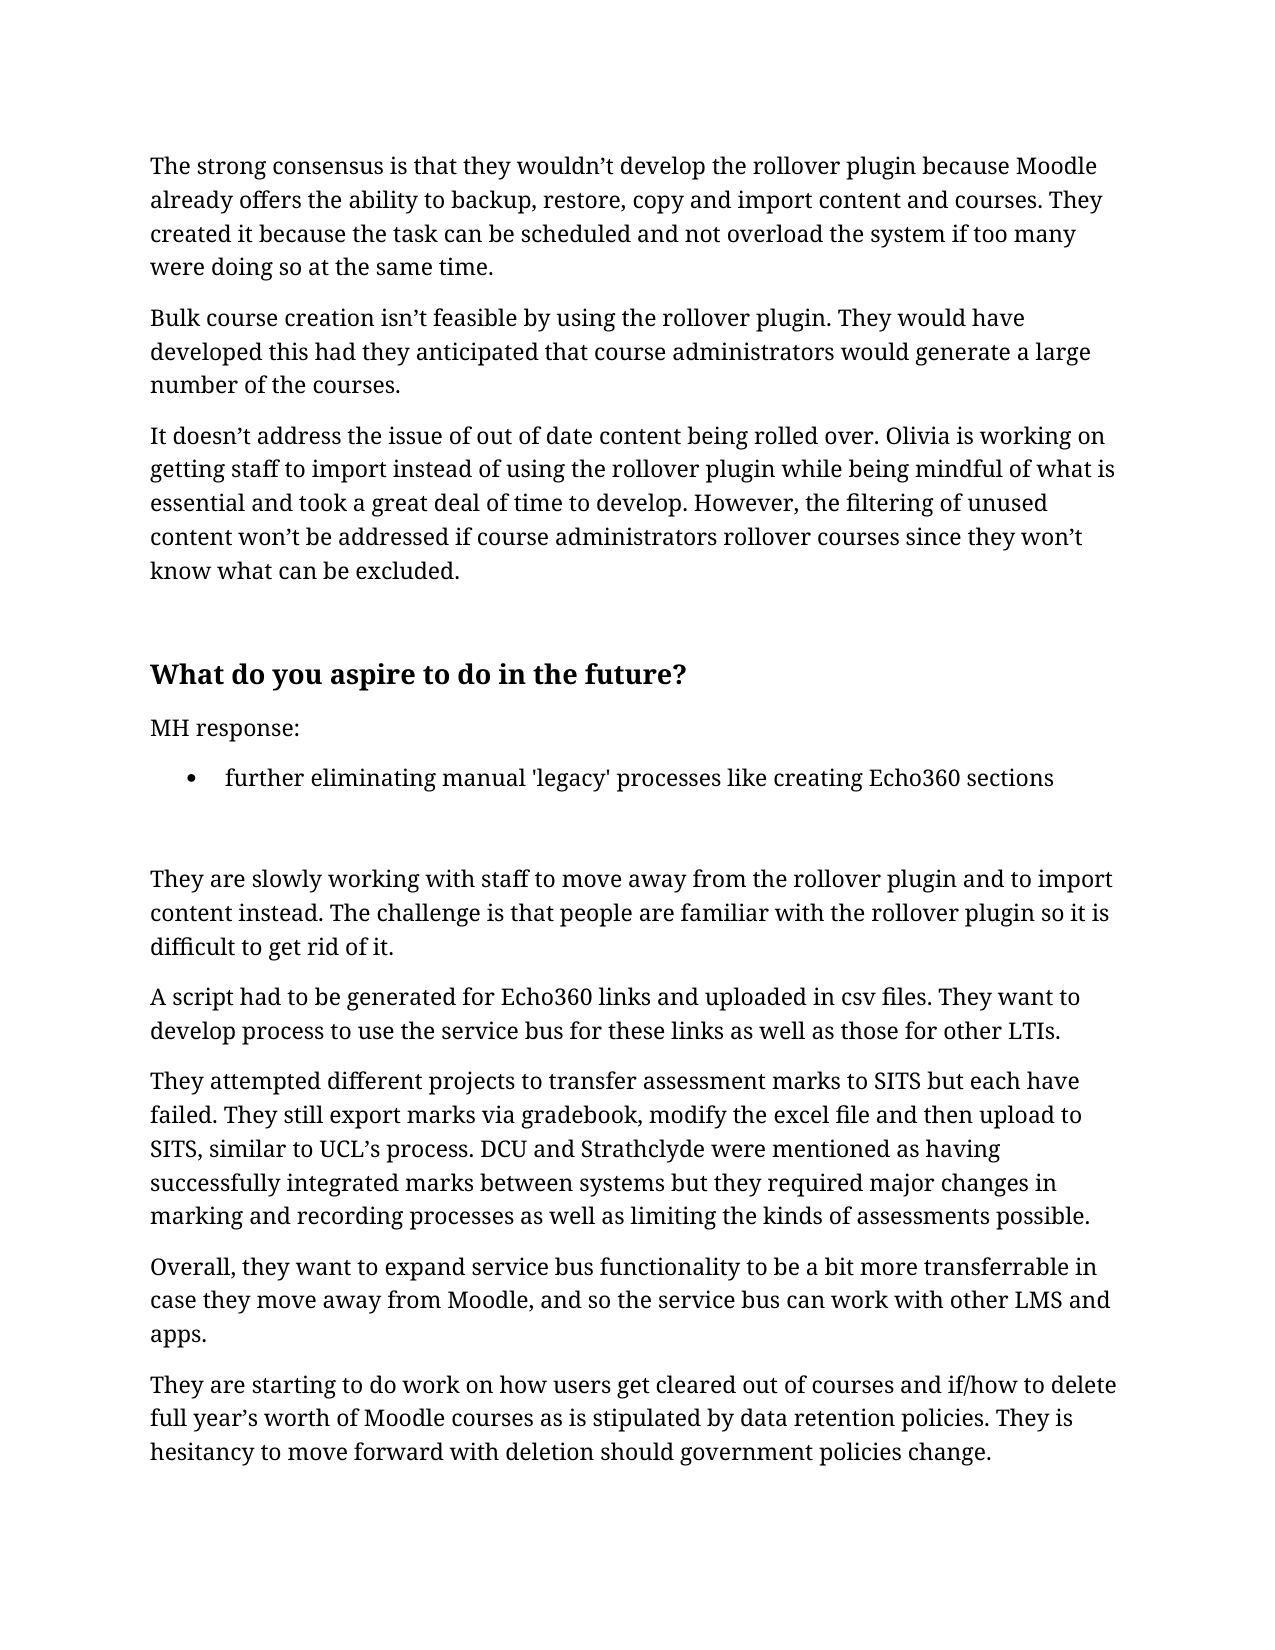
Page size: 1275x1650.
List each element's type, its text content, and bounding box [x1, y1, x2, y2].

text Overall, they want to expand service bus functionality to be a bit more transferrable in case they move away from Moodle, and so the service bus can work with other LMS and apps. [150, 1251, 1125, 1349]
list further eliminating manual 'legacy' processes like creating Echo360 sections [187, 762, 1125, 793]
text Bulk course creation isn’t feasible by using the rollover plugin. They would have developed this had they anticipated that course administrators would generate a large number of the courses. [150, 302, 1125, 400]
text What do you aspire to do in the future? [150, 655, 1125, 692]
text They attempted different projects to transfer assessment marks to SITS but each have failed. They still export marks via gradebook, modify the excel file and then upload to SITS, similar to UCL’s process. DCU and Strathclyde were mentioned as having successfully integrated marks between systems but they required major changes in marking and recording processes as well as limiting the kinds of assessments possible. [150, 1065, 1125, 1231]
text They are starting to do work on how users get cleared out of courses and if/how to delete full year’s worth of Moodle courses as is stipulated by data retention policies. They is hesitancy to move forward with deletion should government policies change. [150, 1368, 1125, 1467]
text MH response: [150, 712, 1125, 743]
text The strong consensus is that they wouldn’t develop the rollover plugin because Moodle already offers the ability to backup, restore, copy and import content and courses. They created it because the task can be scheduled and not overload the system if too many were doing so at the same time. [150, 150, 1125, 282]
text They are slowly working with staff to move away from the rollover plugin and to import content instead. The challenge is that people are familiar with the rollover plugin so it is difficult to get rid of it. [150, 863, 1125, 962]
text A script had to be generated for Echo360 links and uploaded in csv files. They want to develop process to use the service bus for these links as well as those for other LTIs. [150, 981, 1125, 1046]
text It doesn’t address the issue of out of date content being rolled over. Olivia is working on getting staff to import instead of using the rollover plugin while being mindful of what is essential and took a great deal of time to develop. However, the filtering of unused content won’t be addressed if course administrators rollover courses since they won’t know what can be excluded. [150, 419, 1125, 586]
